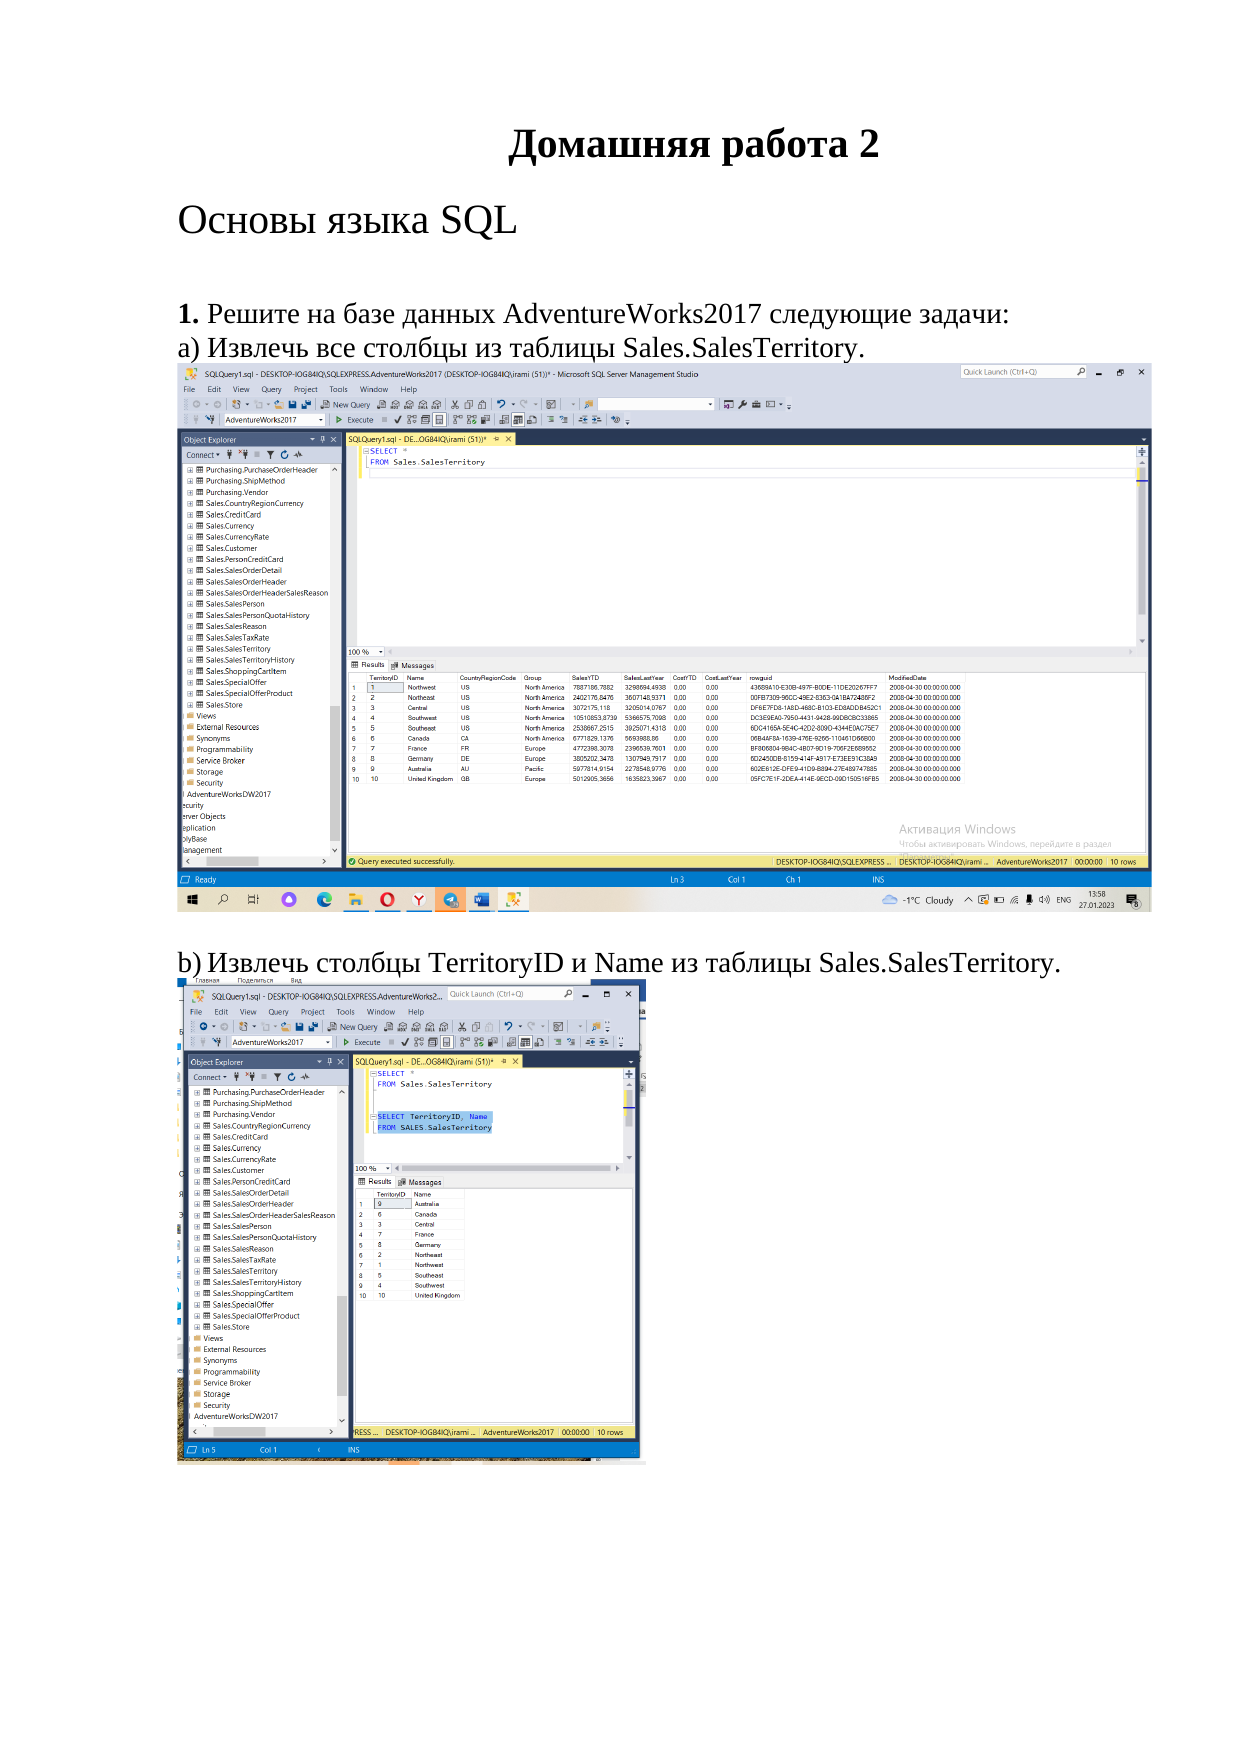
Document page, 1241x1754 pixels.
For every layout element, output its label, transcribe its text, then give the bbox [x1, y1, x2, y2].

text Основы языка SQL [177, 194, 1152, 242]
text Домашняя работа 2 [177, 118, 1152, 166]
picture [177, 978, 646, 1465]
list Извлечь столбцы TerritoryID и Name из таблицы Sales.SalesTerritory. [177, 945, 1152, 979]
list Решите на базе данных AdventureWorks2017 следующие задачи: [177, 296, 1152, 330]
list Извлечь все столбцы из таблицы Sales.SalesTerritory. [177, 330, 1152, 363]
picture [177, 363, 1152, 912]
